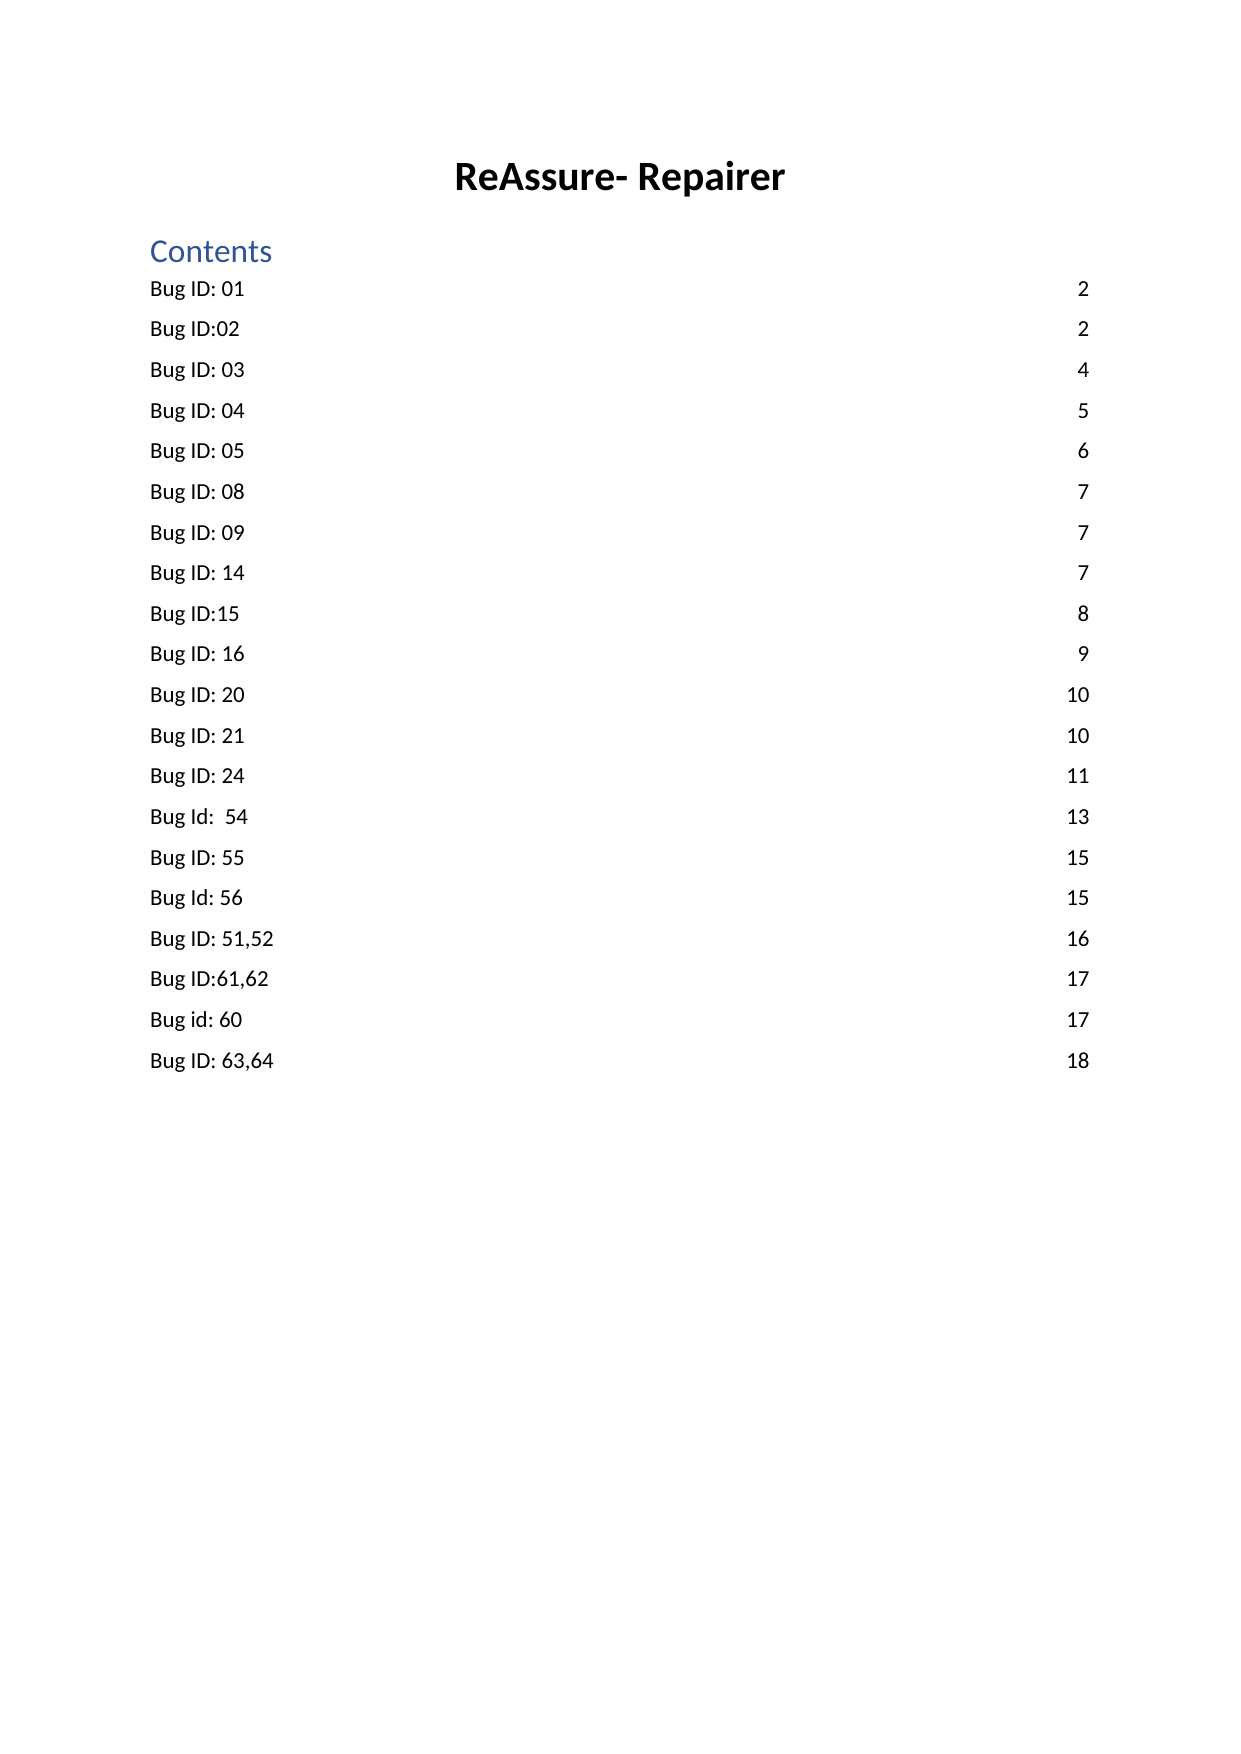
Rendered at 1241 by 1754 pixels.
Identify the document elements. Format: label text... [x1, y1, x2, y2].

text Contents [150, 230, 1090, 271]
text ReAssure- Repairer [150, 150, 1090, 201]
